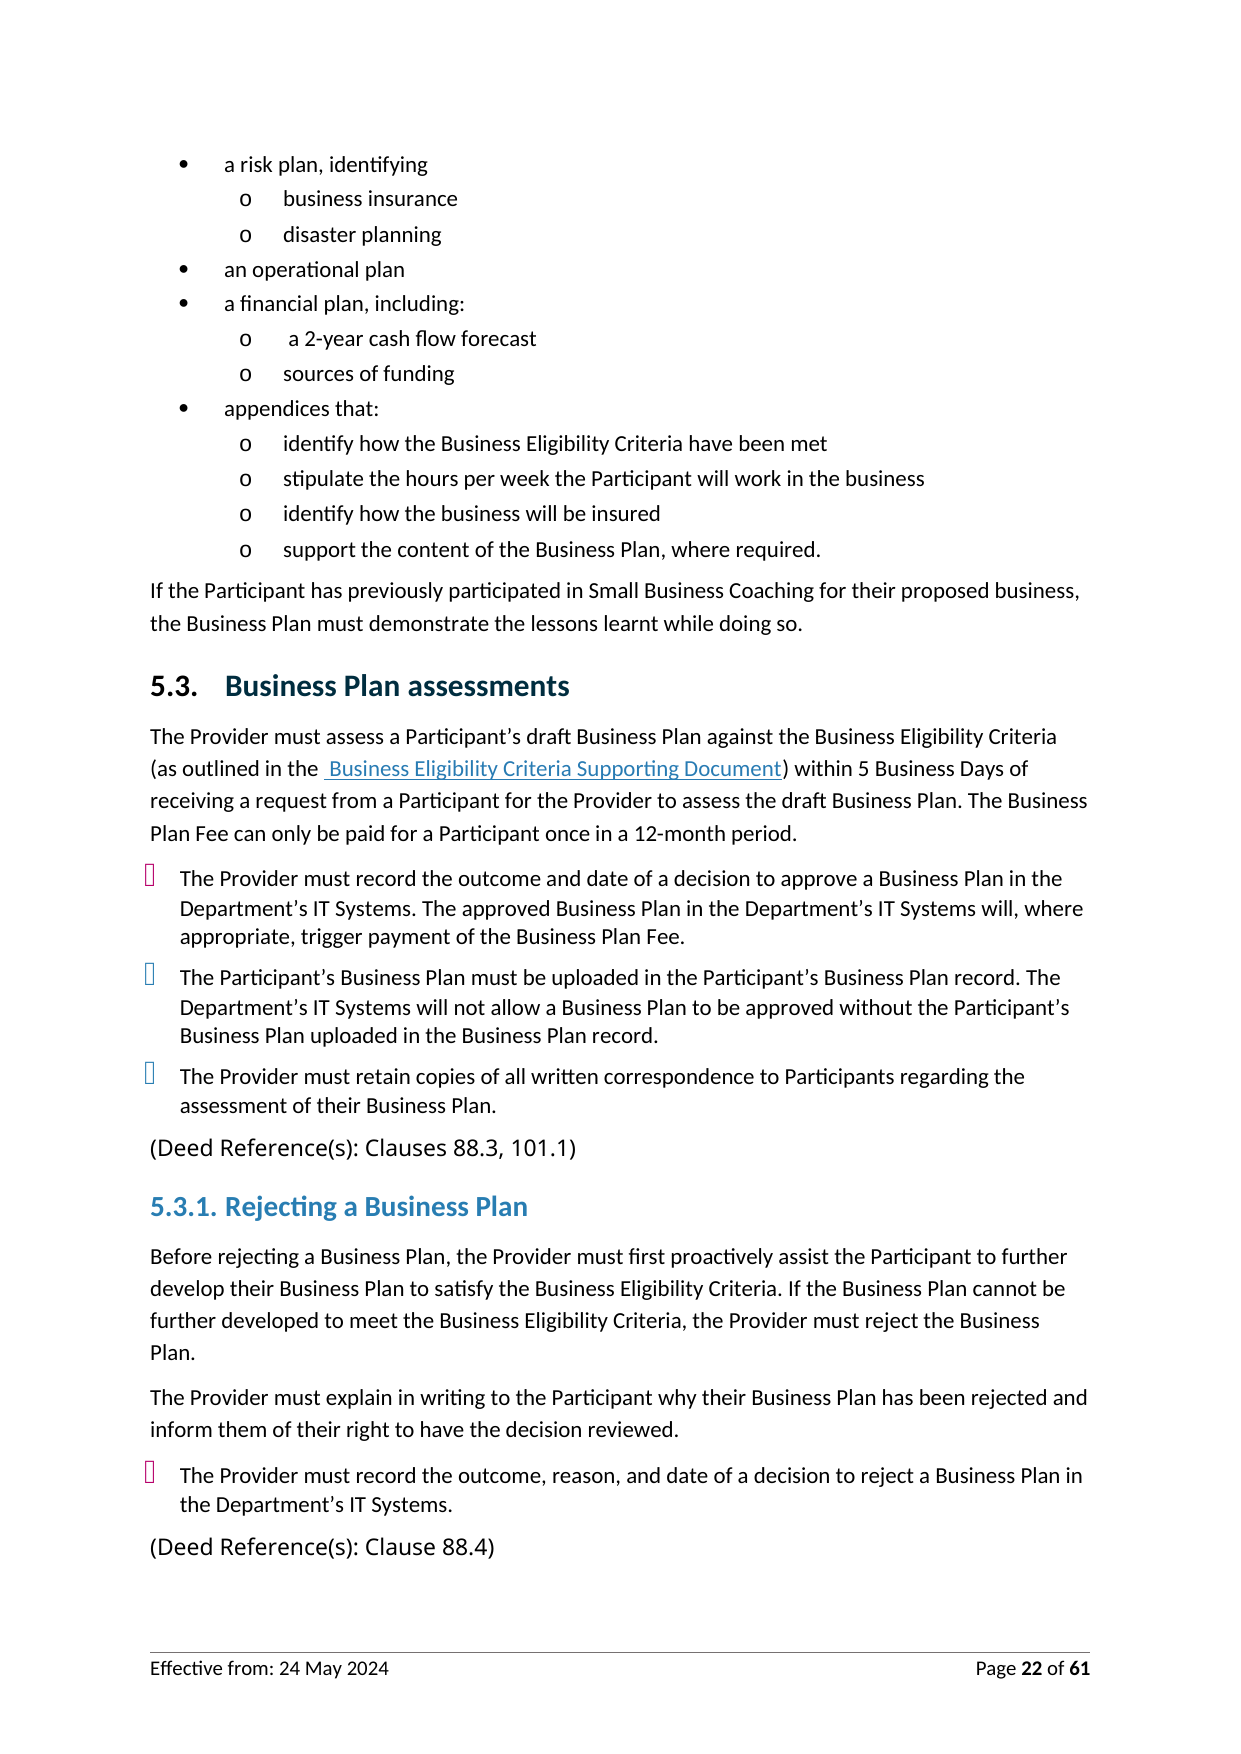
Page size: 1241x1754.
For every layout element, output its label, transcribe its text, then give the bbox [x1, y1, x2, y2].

text identify how the business will be insured [239, 499, 1090, 529]
text appendices that: [179, 394, 1090, 422]
text disaster planning [239, 220, 1090, 249]
text an operational plan [179, 255, 1090, 283]
text The Provider must assess a Participant’s draft Business Plan against the Business Eligibility Criteria (as outlined in the Business Eligibility Criteria Supporting Document) within 5 Business Days of receiving a request from a Participant for the Provider to assess the draft Business Plan. The Business Plan Fee can only be paid for a Participant once in a 12-month period. [150, 722, 1090, 847]
text business insurance [239, 184, 1090, 213]
text support the content of the Business Plan, where required. [239, 535, 1090, 564]
subtitle Business Plan assessments [150, 666, 1090, 704]
text a financial plan, including: [179, 289, 1090, 317]
text The Participant’s Business Plan must be uploaded in the Participant’s Business Plan record. The Department’s IT Systems will not allow a Business Plan to be approved without the Participant’s Business Plan uploaded in the Business Plan record. [150, 962, 1090, 1049]
text (Deed Reference(s): Clause 88.4) [150, 1531, 1090, 1562]
text identify how the Business Eligibility Criteria have been met [239, 429, 1090, 458]
subtitle Rejecting a Business Plan [150, 1188, 1090, 1224]
text The Provider must retain copies of all written correspondence to Participants regarding the assessment of their Business Plan. [150, 1061, 1090, 1119]
text Before rejecting a Business Plan, the Provider must first proactively assist the Participant to further develop their Business Plan to satisfy the Business Eligibility Criteria. If the Business Plan cannot be further developed to meet the Business Eligibility Criteria, the Provider must reject the Business Plan. [150, 1242, 1090, 1366]
text a 2-year cash flow forecast [239, 324, 1090, 353]
text If the Participant has previously participated in Small Business Coaching for their proposed business, the Business Plan must demonstrate the lessons learnt while doing so. [150, 577, 1090, 637]
text stipulate the hours per week the Participant will work in the business [239, 464, 1090, 493]
text The Provider must record the outcome, reason, and date of a decision to reject a Business Plan in the Department’s IT Systems. [150, 1460, 1090, 1518]
text a risk plan, identifying [179, 150, 1090, 178]
text sources of funding [239, 359, 1090, 388]
text The Provider must explain in writing to the Participant why their Business Plan has been rejected and inform them of their right to have the decision reviewed. [150, 1383, 1090, 1443]
text (Deed Reference(s): Clauses 88.3, 101.1) [150, 1132, 1090, 1163]
text The Provider must record the outcome and date of a decision to approve a Business Plan in the Department’s IT Systems. The approved Business Plan in the Department’s IT Systems will, where appropriate, trigger payment of the Business Plan Fee. [150, 863, 1090, 950]
